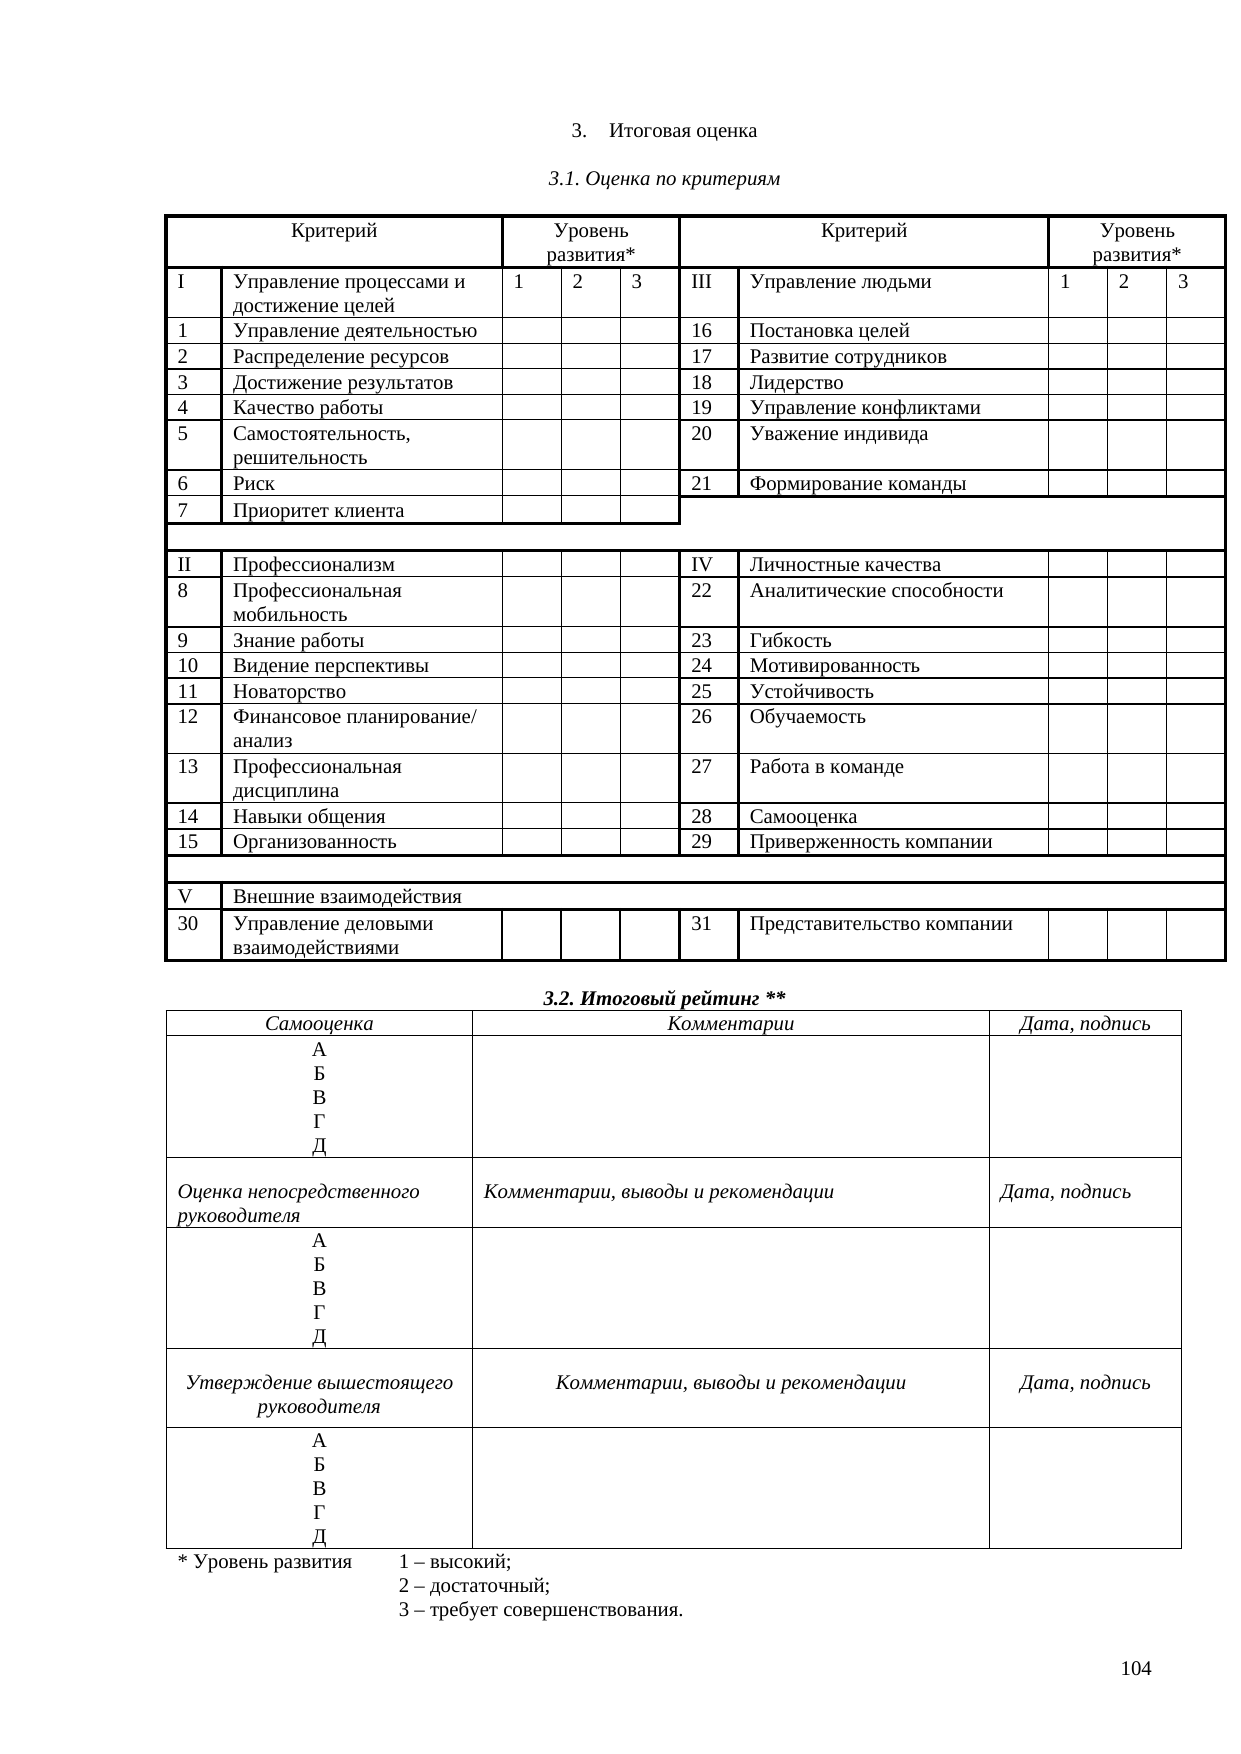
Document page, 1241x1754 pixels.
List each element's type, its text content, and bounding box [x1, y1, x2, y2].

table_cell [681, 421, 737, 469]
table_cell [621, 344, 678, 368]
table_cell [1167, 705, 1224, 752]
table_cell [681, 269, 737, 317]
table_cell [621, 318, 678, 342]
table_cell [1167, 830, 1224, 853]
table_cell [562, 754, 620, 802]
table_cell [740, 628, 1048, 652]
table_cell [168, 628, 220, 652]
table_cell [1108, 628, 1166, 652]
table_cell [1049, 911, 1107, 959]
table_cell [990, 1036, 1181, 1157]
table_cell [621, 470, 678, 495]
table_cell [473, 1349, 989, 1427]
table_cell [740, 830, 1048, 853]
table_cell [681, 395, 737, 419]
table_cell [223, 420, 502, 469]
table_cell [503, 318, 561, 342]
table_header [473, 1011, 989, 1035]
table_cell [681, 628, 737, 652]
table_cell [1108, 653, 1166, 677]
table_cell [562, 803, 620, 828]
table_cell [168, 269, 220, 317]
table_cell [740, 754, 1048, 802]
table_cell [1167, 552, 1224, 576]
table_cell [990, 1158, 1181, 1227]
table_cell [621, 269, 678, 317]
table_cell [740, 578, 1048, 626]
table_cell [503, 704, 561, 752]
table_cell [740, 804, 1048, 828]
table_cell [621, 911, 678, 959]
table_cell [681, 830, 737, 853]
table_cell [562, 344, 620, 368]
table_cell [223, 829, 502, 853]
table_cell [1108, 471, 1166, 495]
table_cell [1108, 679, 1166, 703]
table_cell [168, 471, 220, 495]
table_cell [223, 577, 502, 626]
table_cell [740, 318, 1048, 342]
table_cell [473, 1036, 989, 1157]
text * Уровень развития 1 – высокий; [177, 1549, 1152, 1573]
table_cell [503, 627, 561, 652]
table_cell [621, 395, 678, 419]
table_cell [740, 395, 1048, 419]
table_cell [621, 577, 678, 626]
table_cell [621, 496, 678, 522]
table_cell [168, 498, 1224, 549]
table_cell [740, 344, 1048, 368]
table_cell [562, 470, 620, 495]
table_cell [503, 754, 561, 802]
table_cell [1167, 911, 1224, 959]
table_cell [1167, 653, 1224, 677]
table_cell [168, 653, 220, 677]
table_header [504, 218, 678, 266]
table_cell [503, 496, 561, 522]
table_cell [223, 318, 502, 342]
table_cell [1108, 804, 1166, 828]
text 2 – достаточный; [177, 1573, 1152, 1597]
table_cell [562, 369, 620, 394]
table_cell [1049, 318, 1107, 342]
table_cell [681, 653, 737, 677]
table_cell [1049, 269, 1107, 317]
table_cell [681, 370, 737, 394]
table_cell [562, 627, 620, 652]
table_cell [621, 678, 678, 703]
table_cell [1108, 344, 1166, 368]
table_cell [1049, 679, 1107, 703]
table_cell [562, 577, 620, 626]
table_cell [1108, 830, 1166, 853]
text 3.2. Итоговый рейтинг ** [177, 986, 1152, 1010]
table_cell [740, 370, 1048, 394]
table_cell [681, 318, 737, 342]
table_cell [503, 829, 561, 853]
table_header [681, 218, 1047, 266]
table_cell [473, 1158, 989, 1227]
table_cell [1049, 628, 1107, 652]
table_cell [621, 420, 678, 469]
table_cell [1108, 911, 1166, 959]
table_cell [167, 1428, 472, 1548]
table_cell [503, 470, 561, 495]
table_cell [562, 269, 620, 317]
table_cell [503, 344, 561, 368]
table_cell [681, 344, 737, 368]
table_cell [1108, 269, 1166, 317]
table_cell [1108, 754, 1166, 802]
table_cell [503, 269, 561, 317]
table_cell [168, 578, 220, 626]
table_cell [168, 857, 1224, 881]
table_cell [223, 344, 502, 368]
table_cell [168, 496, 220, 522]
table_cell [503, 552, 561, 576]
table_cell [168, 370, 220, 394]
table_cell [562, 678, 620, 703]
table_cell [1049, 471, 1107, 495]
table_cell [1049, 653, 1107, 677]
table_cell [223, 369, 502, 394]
text 3 – требует совершенствования. [177, 1597, 1152, 1621]
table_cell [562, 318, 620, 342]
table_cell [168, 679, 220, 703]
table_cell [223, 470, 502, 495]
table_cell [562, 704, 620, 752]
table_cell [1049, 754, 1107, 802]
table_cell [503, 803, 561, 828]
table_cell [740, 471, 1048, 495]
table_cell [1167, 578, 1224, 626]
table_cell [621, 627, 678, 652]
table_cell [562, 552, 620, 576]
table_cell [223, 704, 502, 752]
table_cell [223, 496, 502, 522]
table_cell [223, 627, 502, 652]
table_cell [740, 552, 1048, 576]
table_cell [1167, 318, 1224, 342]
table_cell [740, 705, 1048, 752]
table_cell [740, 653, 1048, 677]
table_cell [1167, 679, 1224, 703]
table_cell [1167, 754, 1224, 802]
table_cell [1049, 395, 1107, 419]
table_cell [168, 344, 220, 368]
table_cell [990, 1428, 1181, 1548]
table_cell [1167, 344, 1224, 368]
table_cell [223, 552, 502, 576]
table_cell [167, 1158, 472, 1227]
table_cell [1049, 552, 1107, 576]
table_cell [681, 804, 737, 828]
list Итоговая оценка [177, 118, 1152, 142]
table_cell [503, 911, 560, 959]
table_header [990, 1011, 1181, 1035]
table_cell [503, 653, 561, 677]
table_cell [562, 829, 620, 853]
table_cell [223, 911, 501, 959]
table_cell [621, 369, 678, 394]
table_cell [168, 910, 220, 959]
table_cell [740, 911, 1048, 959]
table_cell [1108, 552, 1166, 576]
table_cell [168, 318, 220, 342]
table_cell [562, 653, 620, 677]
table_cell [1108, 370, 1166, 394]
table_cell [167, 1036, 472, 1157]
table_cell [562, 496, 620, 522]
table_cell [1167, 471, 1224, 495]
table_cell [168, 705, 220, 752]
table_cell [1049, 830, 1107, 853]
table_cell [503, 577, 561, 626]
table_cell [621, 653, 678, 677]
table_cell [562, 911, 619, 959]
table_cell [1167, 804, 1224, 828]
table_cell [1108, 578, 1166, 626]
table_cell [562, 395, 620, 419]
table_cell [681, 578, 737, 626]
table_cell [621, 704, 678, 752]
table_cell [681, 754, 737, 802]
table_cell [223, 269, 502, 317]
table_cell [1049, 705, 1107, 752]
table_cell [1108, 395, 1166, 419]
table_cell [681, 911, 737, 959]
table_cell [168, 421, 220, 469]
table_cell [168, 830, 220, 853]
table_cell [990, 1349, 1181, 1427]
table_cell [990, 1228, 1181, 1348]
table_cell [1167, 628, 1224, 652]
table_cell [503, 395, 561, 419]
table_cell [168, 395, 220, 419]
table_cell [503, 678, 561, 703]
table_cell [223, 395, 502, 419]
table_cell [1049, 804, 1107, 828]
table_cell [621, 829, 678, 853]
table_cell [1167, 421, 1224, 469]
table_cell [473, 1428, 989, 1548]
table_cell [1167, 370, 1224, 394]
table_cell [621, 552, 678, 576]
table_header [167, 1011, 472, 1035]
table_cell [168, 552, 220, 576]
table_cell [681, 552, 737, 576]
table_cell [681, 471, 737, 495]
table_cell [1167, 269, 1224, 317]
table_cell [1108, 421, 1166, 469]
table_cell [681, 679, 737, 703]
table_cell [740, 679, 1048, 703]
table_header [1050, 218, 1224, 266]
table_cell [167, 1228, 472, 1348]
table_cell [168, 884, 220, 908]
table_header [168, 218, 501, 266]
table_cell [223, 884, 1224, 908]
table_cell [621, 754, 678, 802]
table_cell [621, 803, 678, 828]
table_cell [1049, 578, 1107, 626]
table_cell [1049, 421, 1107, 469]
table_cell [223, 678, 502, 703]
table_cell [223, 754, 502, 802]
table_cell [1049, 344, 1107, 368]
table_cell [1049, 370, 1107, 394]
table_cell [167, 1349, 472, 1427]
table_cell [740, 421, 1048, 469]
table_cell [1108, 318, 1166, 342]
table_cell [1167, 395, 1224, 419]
text 3.1. Оценка по критериям [177, 166, 1152, 190]
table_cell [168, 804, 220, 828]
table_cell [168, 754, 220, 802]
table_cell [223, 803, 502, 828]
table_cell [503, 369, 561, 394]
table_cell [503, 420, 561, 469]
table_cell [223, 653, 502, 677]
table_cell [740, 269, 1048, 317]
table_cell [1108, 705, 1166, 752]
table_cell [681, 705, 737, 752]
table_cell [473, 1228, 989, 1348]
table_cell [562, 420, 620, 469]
